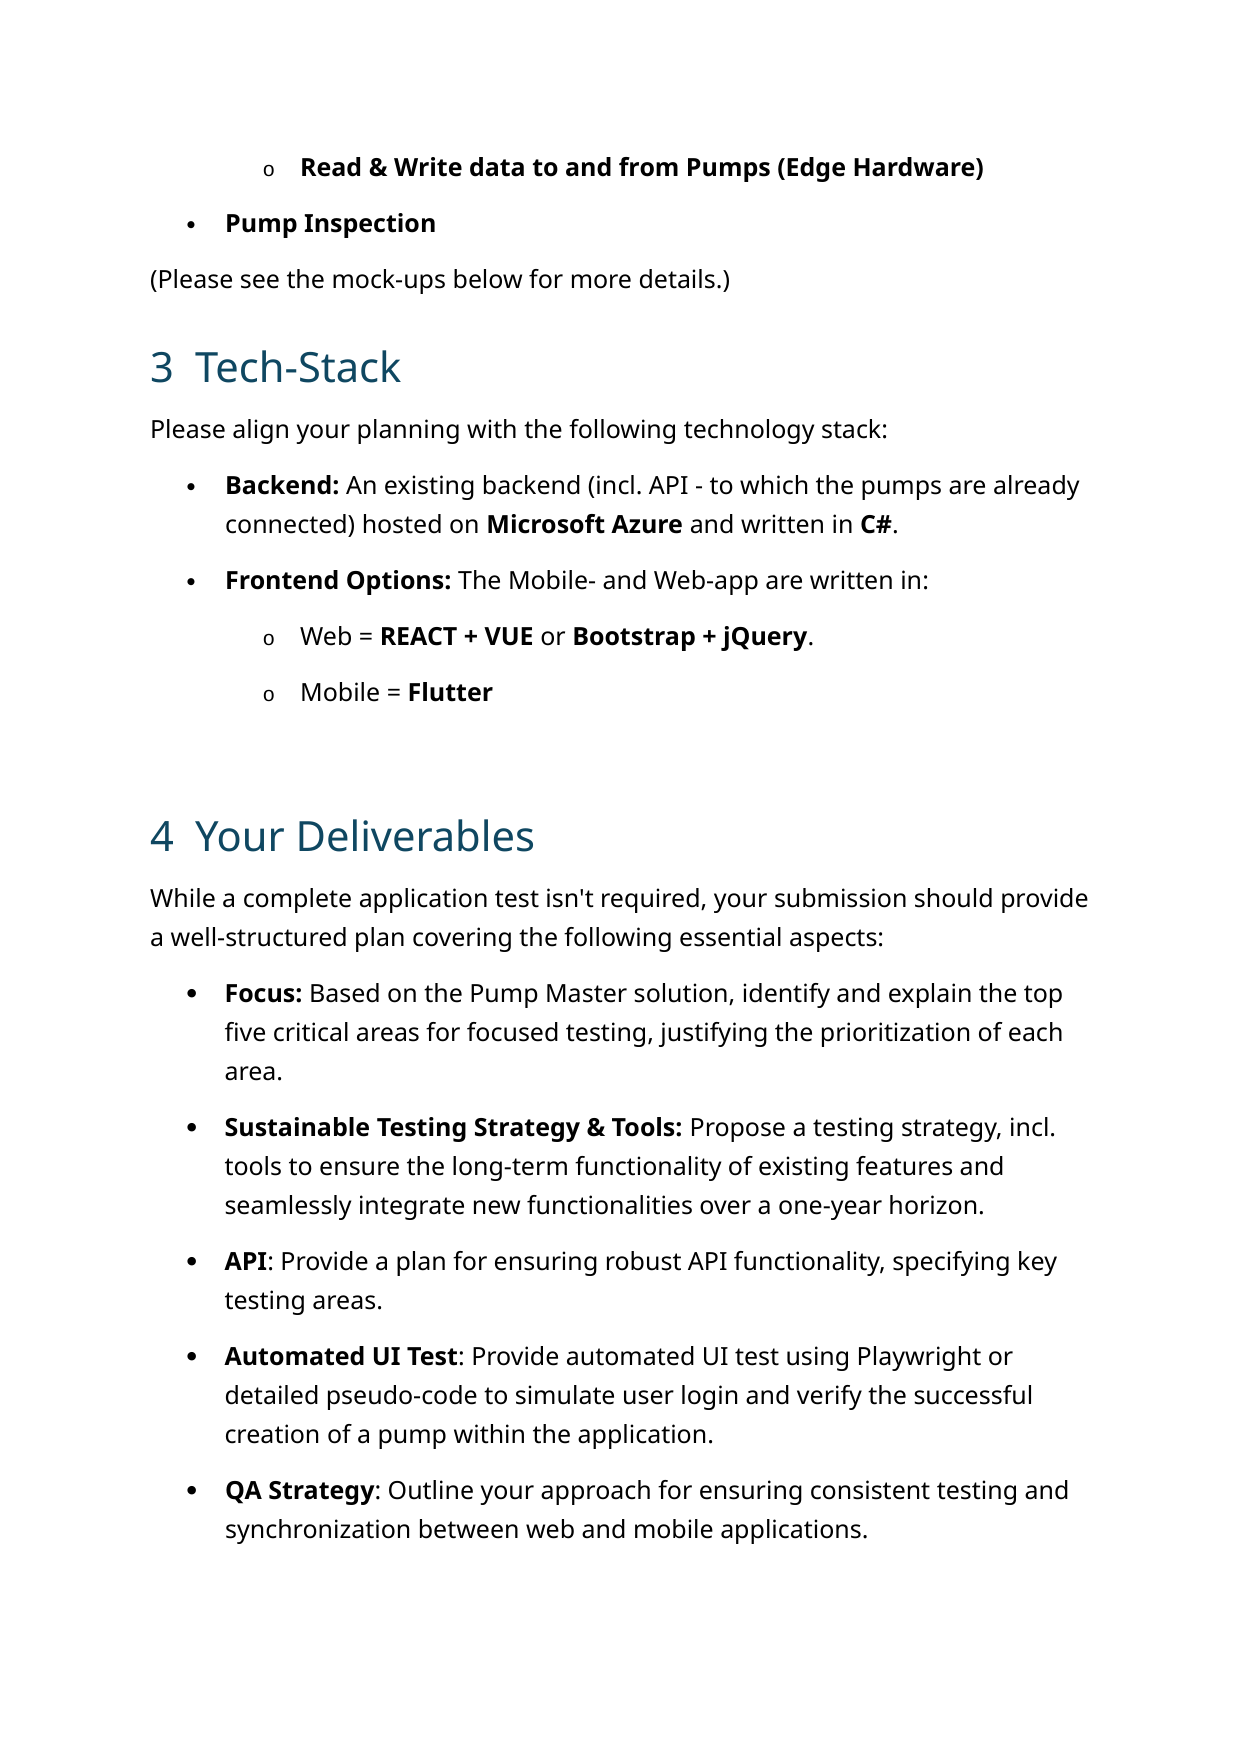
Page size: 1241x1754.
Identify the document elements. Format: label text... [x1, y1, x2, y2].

subtitle Your Deliverables [150, 807, 1090, 864]
list Read & Write data to and from Pumps (Edge Hardware) [262, 150, 1090, 184]
list QA Strategy: Outline your approach for ensuring consistent testing and synchronization between web and mobile applications. [187, 1473, 1090, 1546]
text (Please see the mock-ups below for more details.) [150, 262, 1090, 296]
list Automated UI Test: Provide automated UI test using Playwright or detailed pseudo-code to simulate user login and verify the successful creation of a pump within the application. [187, 1339, 1090, 1451]
list Pump Inspection [187, 206, 1090, 240]
text While a complete application test isn't required, your submission should provide a well-structured plan covering the following essential aspects: [150, 880, 1090, 954]
list Sustainable Testing Strategy & Tools: Propose a testing strategy, incl. tools to ensure the long-term functionality of existing features and seamlessly integrate new functionalities over a one-year horizon. [187, 1109, 1090, 1222]
list API: Provide a plan for ensuring robust API functionality, specifying key testing areas. [187, 1244, 1090, 1317]
list Focus: Based on the Pump Master solution, identify and explain the top five critical areas for focused testing, justifying the prioritization of each area. [187, 975, 1090, 1088]
list Web = REACT + VUE or Bootstrap + jQuery. [262, 618, 1090, 653]
list Frontend Options: The Mobile- and Web-app are written in: [187, 563, 1090, 597]
text Please align your planning with the following technology stack: [150, 412, 1090, 446]
list Backend: An existing backend (incl. API - to which the pumps are already connected) hosted on Microsoft Azure and written in C#. [187, 468, 1090, 541]
subtitle Tech-Stack [150, 338, 1090, 395]
list Mobile = Flutter [262, 674, 1090, 708]
